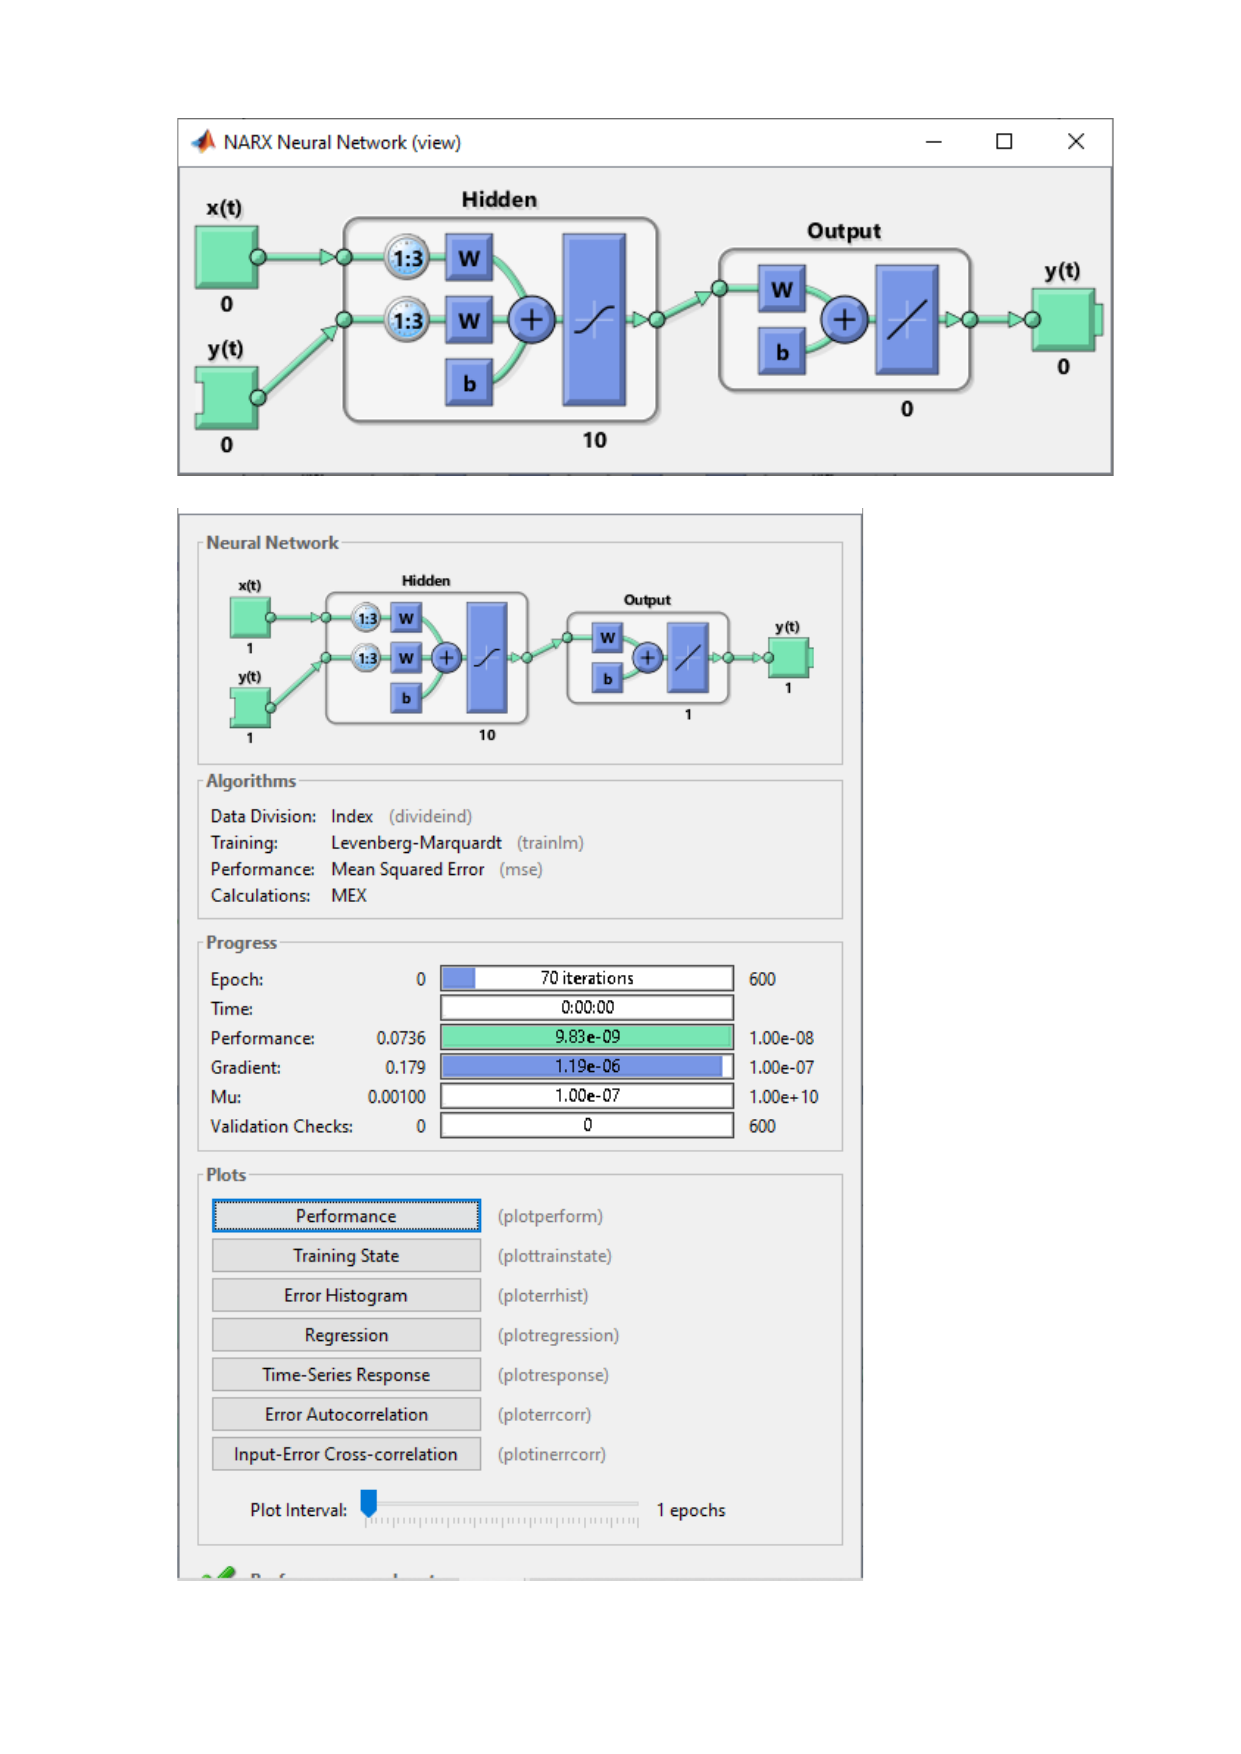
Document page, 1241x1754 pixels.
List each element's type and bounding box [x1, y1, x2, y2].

picture [177, 118, 1114, 476]
picture [177, 508, 864, 1581]
